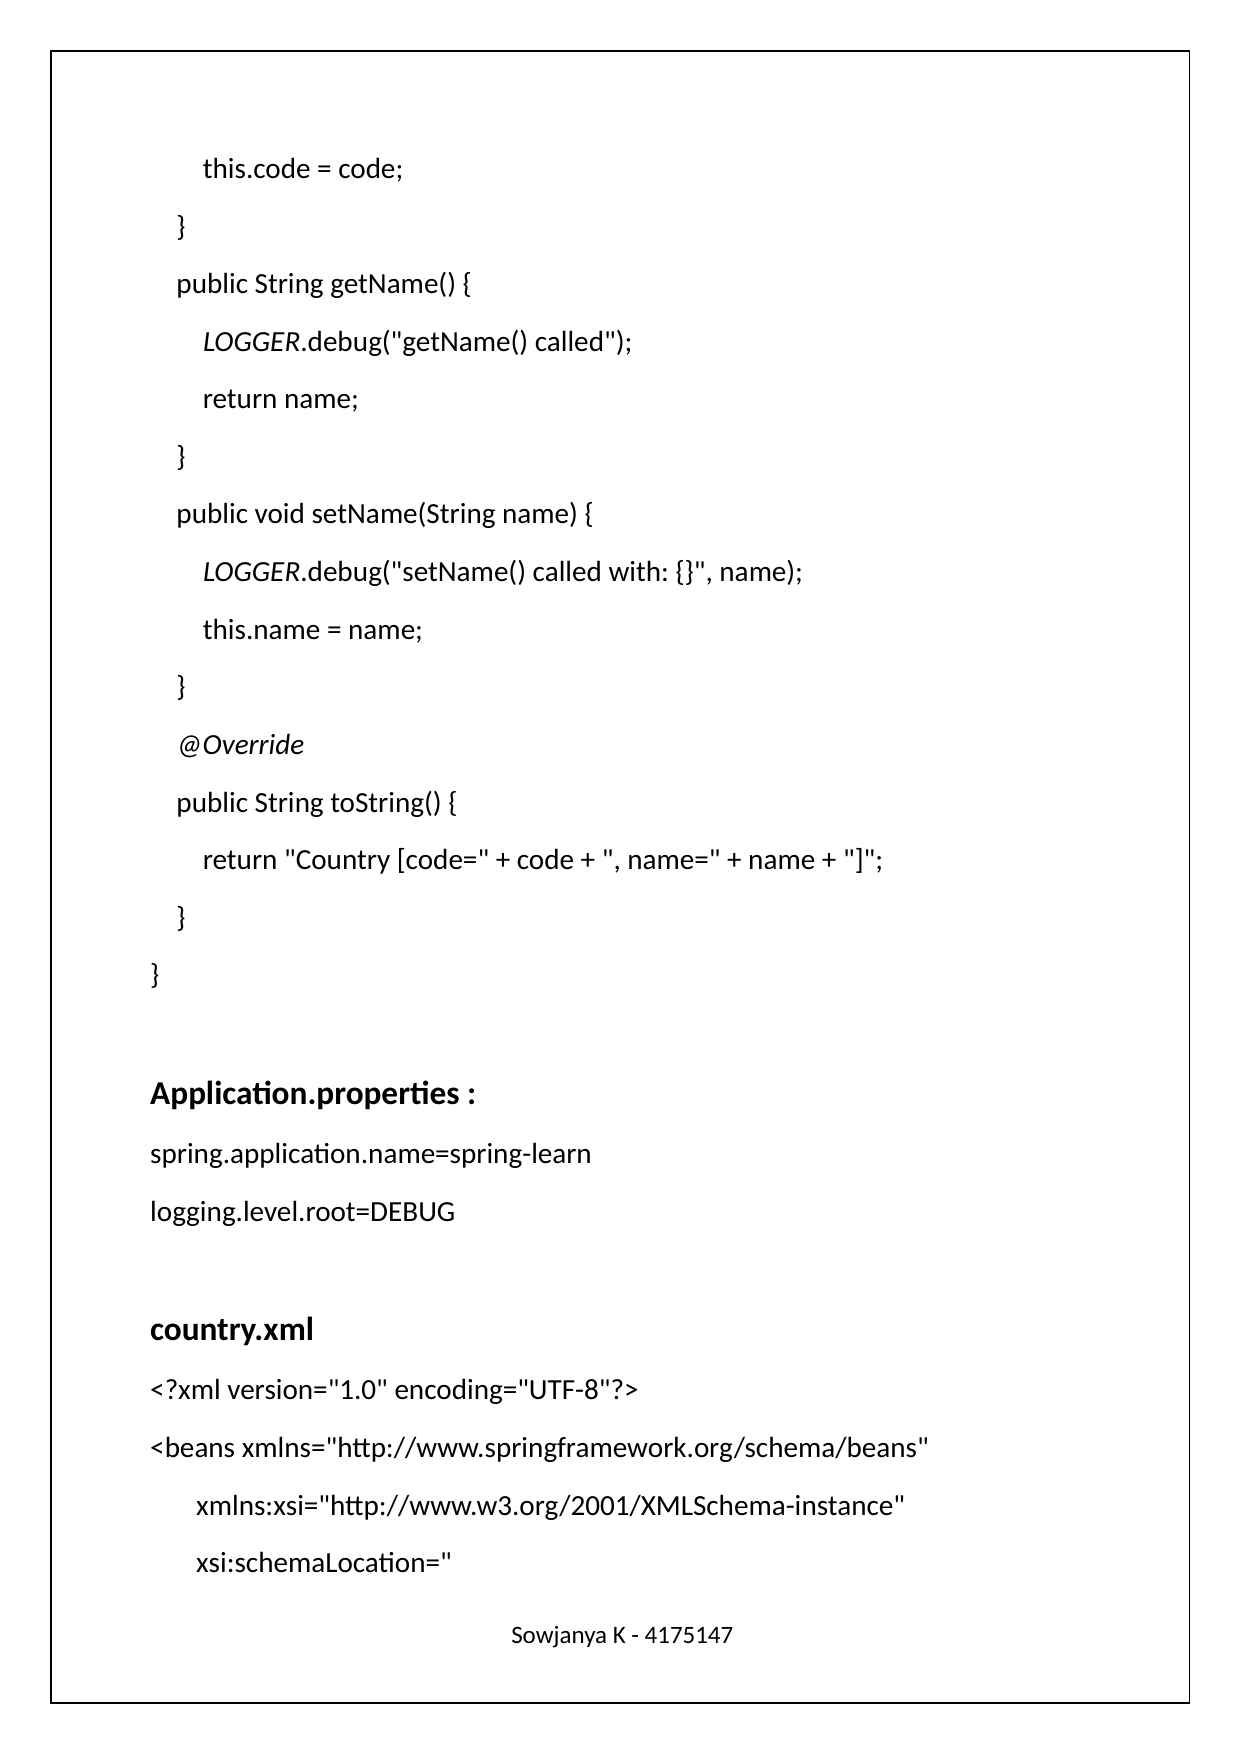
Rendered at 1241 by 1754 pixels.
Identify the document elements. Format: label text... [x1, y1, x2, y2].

text } [150, 899, 1090, 934]
text } [150, 956, 1090, 992]
text public String toString() { [150, 784, 1090, 819]
text @Override [150, 726, 1090, 762]
text xmlns:xsi="http://www.w3.org/2001/XMLSchema-instance" [150, 1487, 1090, 1522]
text public void setName(String name) { [150, 496, 1090, 531]
text Application.properties : [150, 1072, 1090, 1112]
text this.code = code; [150, 150, 1090, 186]
text LOGGER.debug("setName() called with: {}", name); [150, 553, 1090, 589]
text } [150, 438, 1090, 474]
text logging.level.root=DEBUG [150, 1193, 1090, 1228]
text xsi:schemaLocation=" [150, 1544, 1090, 1580]
text LOGGER.debug("getName() called"); [150, 323, 1090, 358]
text } [150, 668, 1090, 704]
text public String getName() { [150, 265, 1090, 301]
text return name; [150, 380, 1090, 416]
text <?xml version="1.0" encoding="UTF-8"?> [150, 1371, 1090, 1407]
text <beans xmlns="http://www.springframework.org/schema/beans" [150, 1429, 1090, 1464]
text this.name = name; [150, 611, 1090, 646]
text country.xml [150, 1308, 1090, 1349]
text spring.application.name=spring-learn [150, 1135, 1090, 1171]
text } [150, 208, 1090, 243]
text return "Country [code=" + code + ", name=" + name + "]"; [150, 841, 1090, 877]
